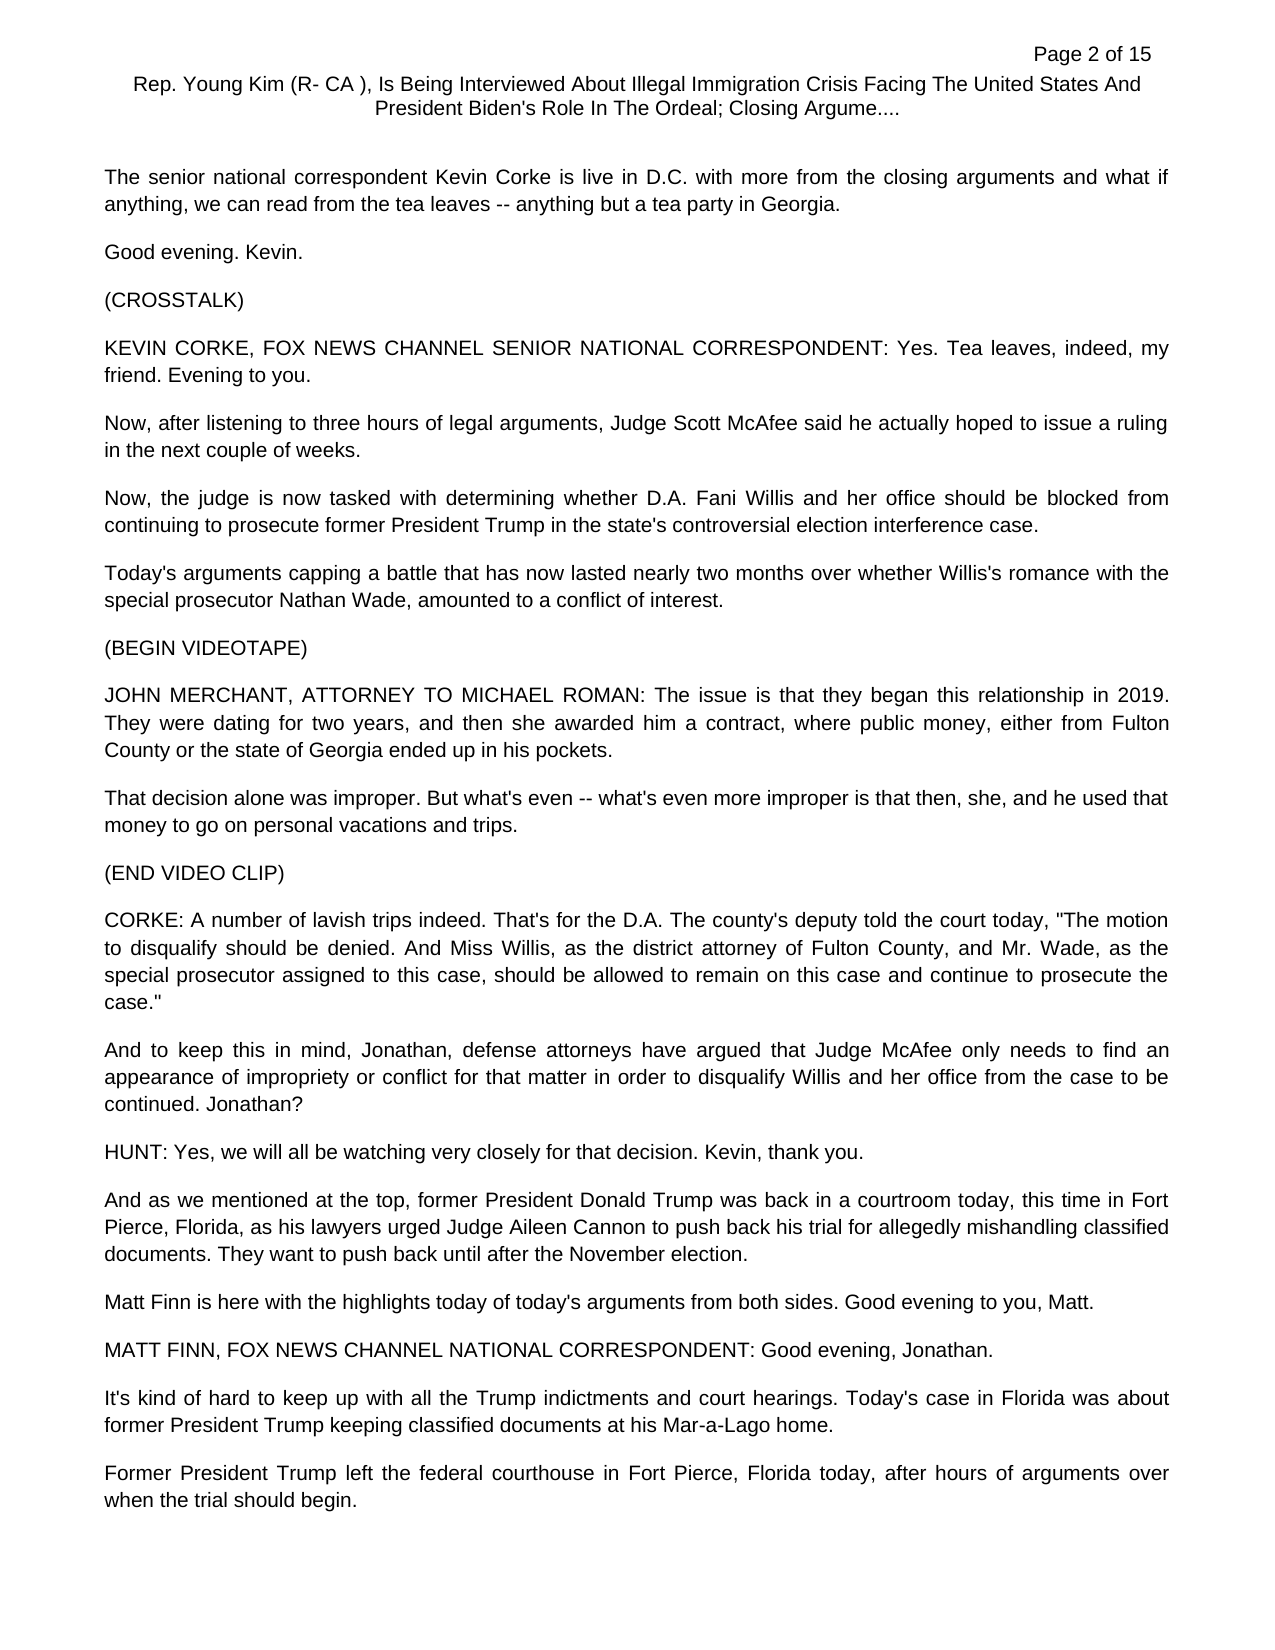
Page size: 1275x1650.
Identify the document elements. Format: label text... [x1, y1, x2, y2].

text HUNT: Yes, we will all be watching very closely for that decision. Kevin, thank you. [104, 1136, 1171, 1163]
text And to keep this in mind, Jonathan, defense attorneys have argued that Judge McAfee only needs to find an appearance of impropriety or conflict for that matter in order to disqualify Willis and her office from the case to be continued. Jonathan? [104, 1034, 1171, 1116]
text (BEGIN VIDEOTAPE) [104, 632, 1171, 659]
text Former President Trump left the federal courthouse in Fort Pierce, Florida today, after hours of arguments over when the trial should begin. [104, 1457, 1171, 1511]
text Matt Finn is here with the highlights today of today's arguments from both sides. Good evening to you, Matt. [104, 1286, 1171, 1313]
text Good evening. Kevin. [104, 236, 1171, 263]
text MATT FINN, FOX NEWS CHANNEL NATIONAL CORRESPONDENT: Good evening, Jonathan. [104, 1334, 1171, 1361]
text Now, after listening to three hours of legal arguments, Judge Scott McAfee said he actually hoped to issue a ruling in the next couple of weeks. [104, 407, 1171, 461]
text CORKE: A number of lavish trips indeed. That's for the D.A. The county's deputy told the court today, "The motion to disqualify should be denied. And Miss Willis, as the district attorney of Fulton County, and Mr. Wade, as the special prosecutor assigned to this case, should be allowed to remain on this case and continue to prosecute the case." [104, 905, 1171, 1013]
text The senior national correspondent Kevin Corke is live in D.C. with more from the closing arguments and what if anything, we can read from the tea leaves -- anything but a tea party in Georgia. [104, 161, 1171, 216]
text KEVIN CORKE, FOX NEWS CHANNEL SENIOR NATIONAL CORRESPONDENT: Yes. Tea leaves, indeed, my friend. Evening to you. [104, 332, 1171, 386]
text That decision alone was improper. But what's even -- what's even more improper is that then, she, and he used that money to go on personal vacations and trips. [104, 782, 1171, 836]
text It's kind of hard to keep up with all the Trump indictments and court hearings. Today's case in Florida was about former President Trump keeping classified documents at his Mar-a-Lago home. [104, 1382, 1171, 1436]
text JOHN MERCHANT, ATTORNEY TO MICHAEL ROMAN: The issue is that they began this relationship in 2019. They were dating for two years, and then she awarded him a contract, where public money, either from Fulton County or the state of Georgia ended up in his pockets. [104, 680, 1171, 761]
text Today's arguments capping a battle that has now lasted nearly two months over whether Willis's romance with the special prosecutor Nathan Wade, amounted to a conflict of interest. [104, 557, 1171, 611]
text And as we mentioned at the top, former President Donald Trump was back in a courtroom today, this time in Fort Pierce, Florida, as his lawyers urged Judge Aileen Cannon to push back his trial for allegedly mishandling classified documents. They want to push back until after the November election. [104, 1184, 1171, 1266]
text (CROSSTALK) [104, 284, 1171, 311]
text Now, the judge is now tasked with determining whether D.A. Fani Willis and her office should be blocked from continuing to prosecute former President Trump in the state's controversial election interference case. [104, 482, 1171, 536]
text (END VIDEO CLIP) [104, 857, 1171, 884]
